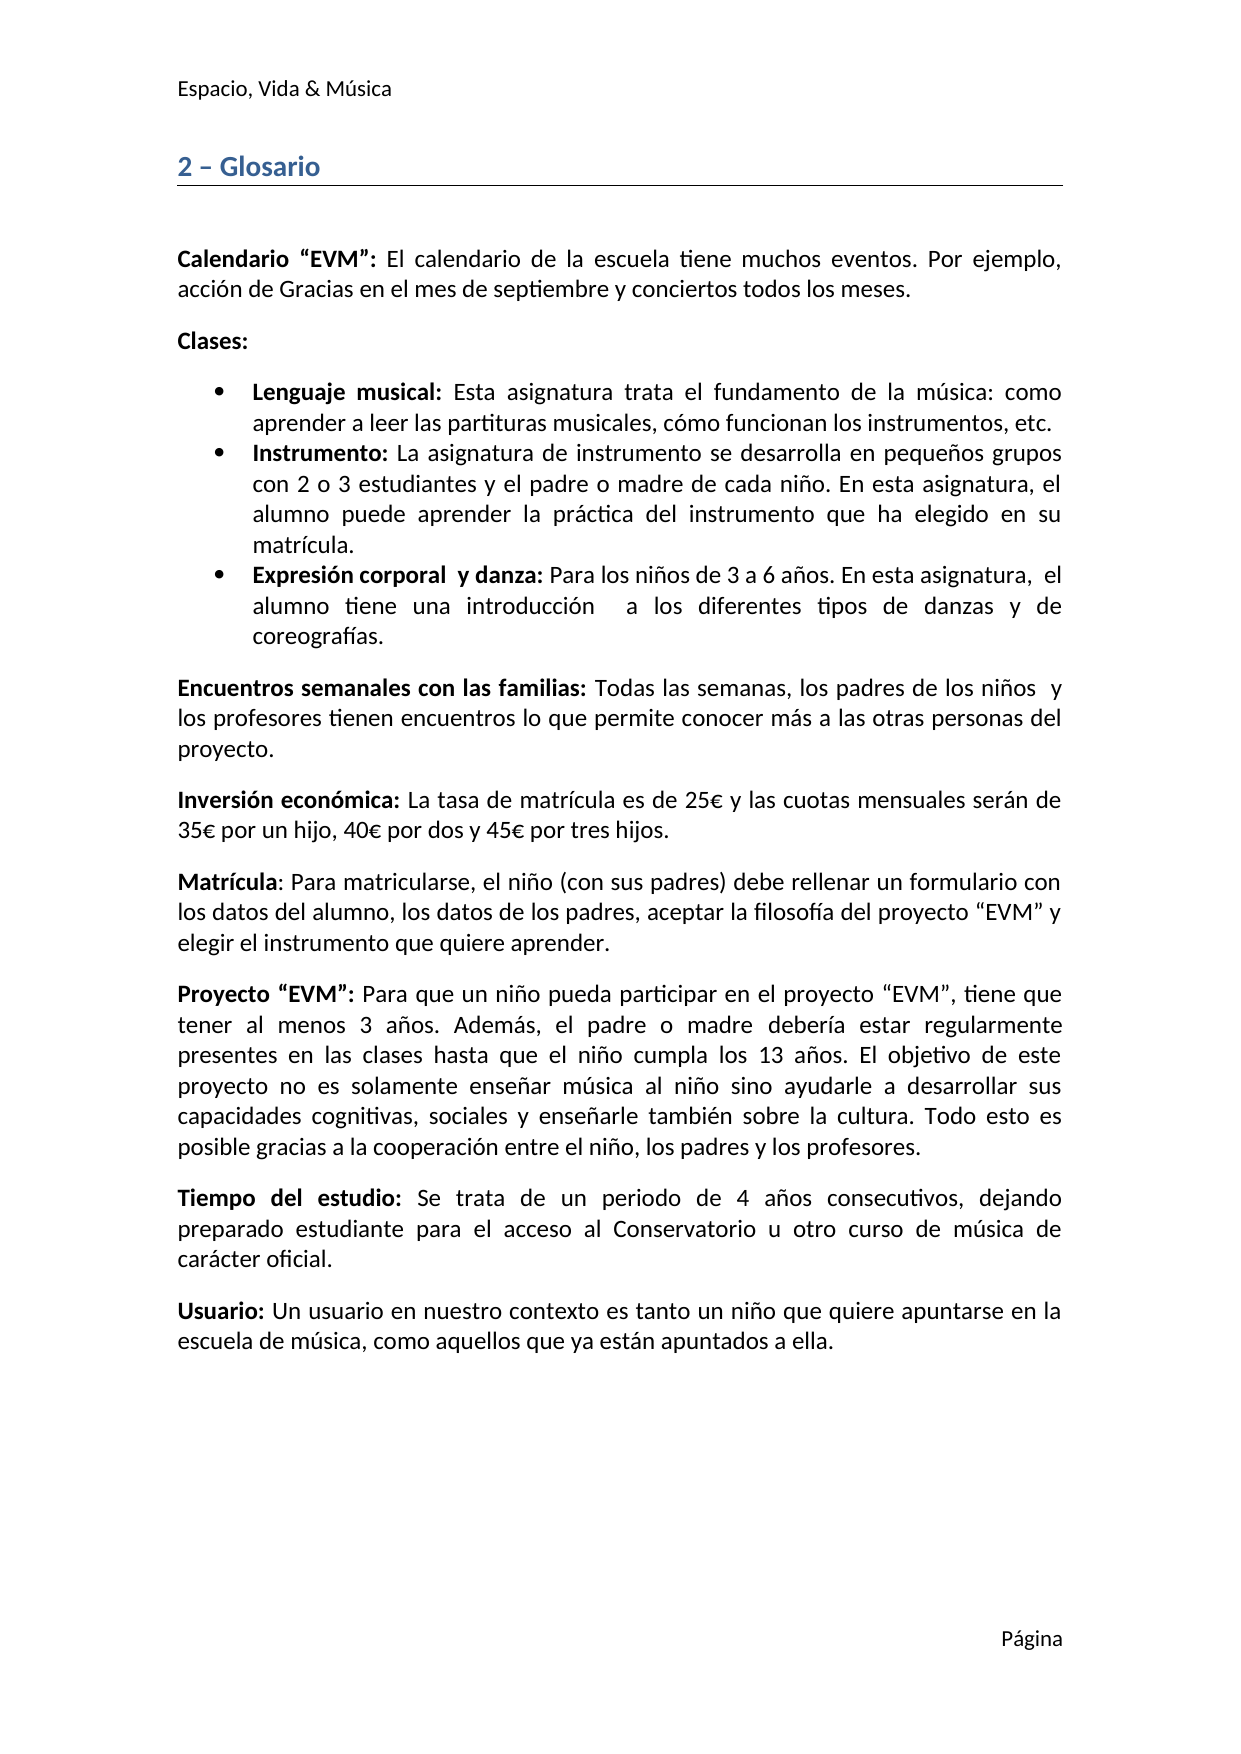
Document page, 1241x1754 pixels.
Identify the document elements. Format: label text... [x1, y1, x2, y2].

text Tiempo del estudio: Se trata de un periodo de 4 años consecutivos, dejando preparado estudiante para el acceso al Conservatorio u otro curso de música de carácter oficial. [177, 1182, 1063, 1274]
subtitle 2 – Glosario [177, 148, 1063, 185]
list Lenguaje musical: Esta asignatura trata el fundamento de la música: como aprender a leer las partituras musicales, cómo funcionan los instrumentos, etc. [215, 376, 1063, 437]
text Proyecto “EVM”: Para que un niño pueda participar en el proyecto “EVM”, tiene que tener al menos 3 años. Además, el padre o madre debería estar regularmente presentes en las clases hasta que el niño cumpla los 13 años. El objetivo de este proyecto no es solamente enseñar música al niño sino ayudarle a desarrollar sus capacidades cognitivas, sociales y enseñarle también sobre la cultura. Todo esto es posible gracias a la cooperación entre el niño, los padres y los profesores. [177, 978, 1063, 1162]
text Clases: [177, 325, 1063, 355]
text Matrícula: Para matricularse, el niño (con sus padres) debe rellenar un formulario con los datos del alumno, los datos de los padres, aceptar la filosofía del proyecto “EVM” y elegir el instrumento que quiere aprender. [177, 866, 1063, 958]
text Usuario: Un usuario en nuestro contexto es tanto un niño que quiere apuntarse en la escuela de música, como aquellos que ya están apuntados a ella. [177, 1295, 1063, 1356]
text Calendario “EVM”: El calendario de la escuela tiene muchos eventos. Por ejemplo, acción de Gracias en el mes de septiembre y conciertos todos los meses. [177, 243, 1063, 304]
list Instrumento: La asignatura de instrumento se desarrolla en pequeños grupos con 2 o 3 estudiantes y el padre o madre de cada niño. En esta asignatura, el alumno puede aprender la práctica del instrumento que ha elegido en su matrícula. [215, 437, 1063, 559]
text Inversión económica: La tasa de matrícula es de 25€ y las cuotas mensuales serán de 35€ por un hijo, 40€ por dos y 45€ por tres hijos. [177, 784, 1063, 845]
text Encuentros semanales con las familias: Todas las semanas, los padres de los niños y los profesores tienen encuentros lo que permite conocer más a las otras personas del proyecto. [177, 672, 1063, 763]
list Expresión corporal y danza: Para los niños de 3 a 6 años. En esta asignatura, el alumno tiene una introducción a los diferentes tipos de danzas y de coreografías. [215, 559, 1063, 651]
